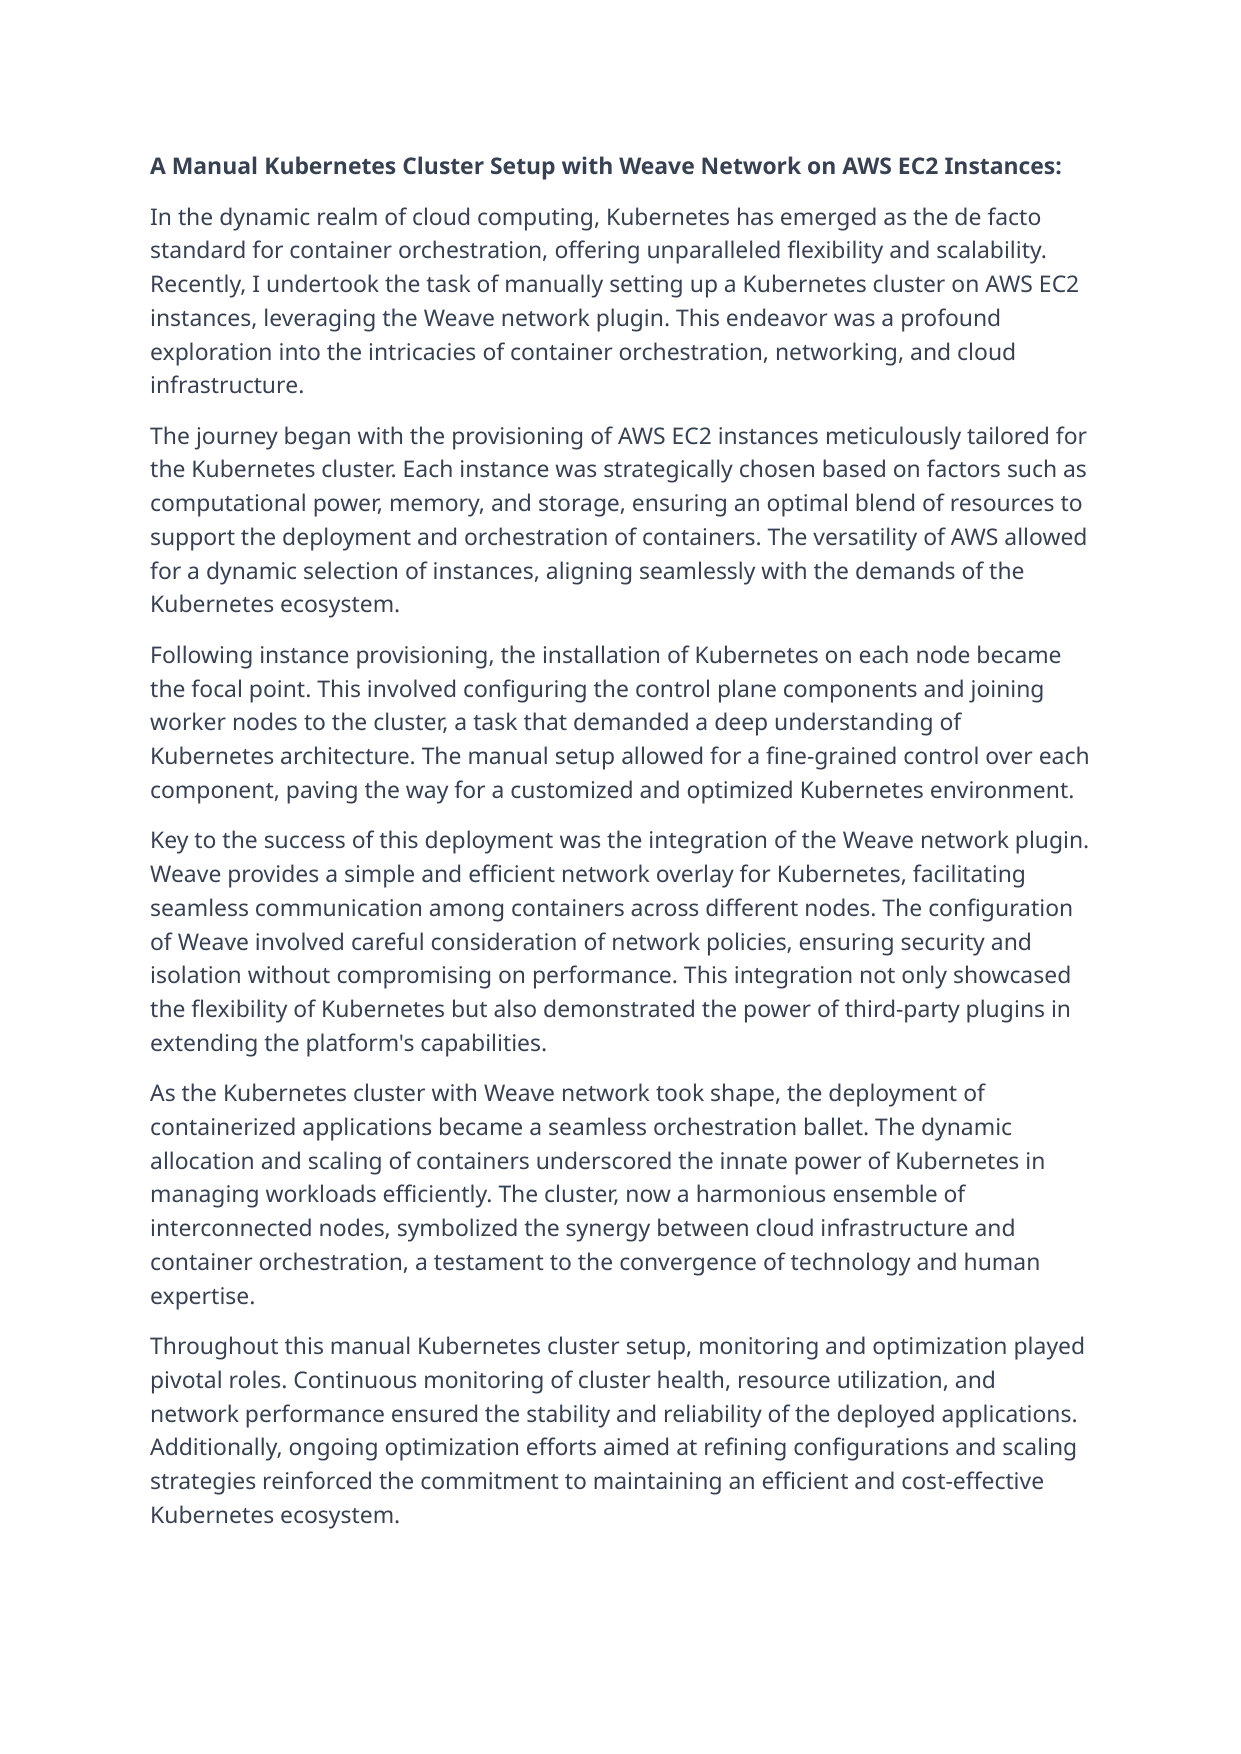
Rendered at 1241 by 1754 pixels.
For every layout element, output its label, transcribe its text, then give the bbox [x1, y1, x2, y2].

text In the dynamic realm of cloud computing, Kubernetes has emerged as the de facto standard for container orchestration, offering unparalleled flexibility and scalability. Recently, I undertook the task of manually setting up a Kubernetes cluster on AWS EC2 instances, leveraging the Weave network plugin. This endeavor was a profound exploration into the intricacies of container orchestration, networking, and cloud infrastructure. [150, 200, 1090, 400]
text A Manual Kubernetes Cluster Setup with Weave Network on AWS EC2 Instances: [150, 150, 1090, 181]
text Following instance provisioning, the installation of Kubernetes on each node became the focal point. This involved configuring the control plane components and joining worker nodes to the cluster, a task that demanded a deep understanding of Kubernetes architecture. The manual setup allowed for a fine-grained control over each component, paving the way for a customized and optimized Kubernetes environment. [150, 639, 1090, 805]
text The journey began with the provisioning of AWS EC2 instances meticulously tailored for the Kubernetes cluster. Each instance was strategically chosen based on factors such as computational power, memory, and storage, ensuring an optimal blend of resources to support the deployment and orchestration of containers. The versatility of AWS allowed for a dynamic selection of instances, aligning seamlessly with the demands of the Kubernetes ecosystem. [150, 419, 1090, 619]
text Key to the success of this deployment was the integration of the Weave network plugin. Weave provides a simple and efficient network overlay for Kubernetes, facilitating seamless communication among containers across different nodes. The configuration of Weave involved careful consideration of network policies, ensuring security and isolation without compromising on performance. This integration not only showcased the flexibility of Kubernetes but also demonstrated the power of third-party plugins in extending the platform's capabilities. [150, 824, 1090, 1058]
text Throughout this manual Kubernetes cluster setup, monitoring and optimization played pivotal roles. Continuous monitoring of cluster health, resource utilization, and network performance ensured the stability and reliability of the deployed applications. Additionally, ongoing optimization efforts aimed at refining configurations and scaling strategies reinforced the commitment to maintaining an efficient and cost-effective Kubernetes ecosystem. [150, 1330, 1090, 1530]
text As the Kubernetes cluster with Weave network took shape, the deployment of containerized applications became a seamless orchestration ballet. The dynamic allocation and scaling of containers underscored the innate power of Kubernetes in managing workloads efficiently. The cluster, now a harmonious ensemble of interconnected nodes, symbolized the synergy between cloud infrastructure and container orchestration, a testament to the convergence of technology and human expertise. [150, 1077, 1090, 1311]
